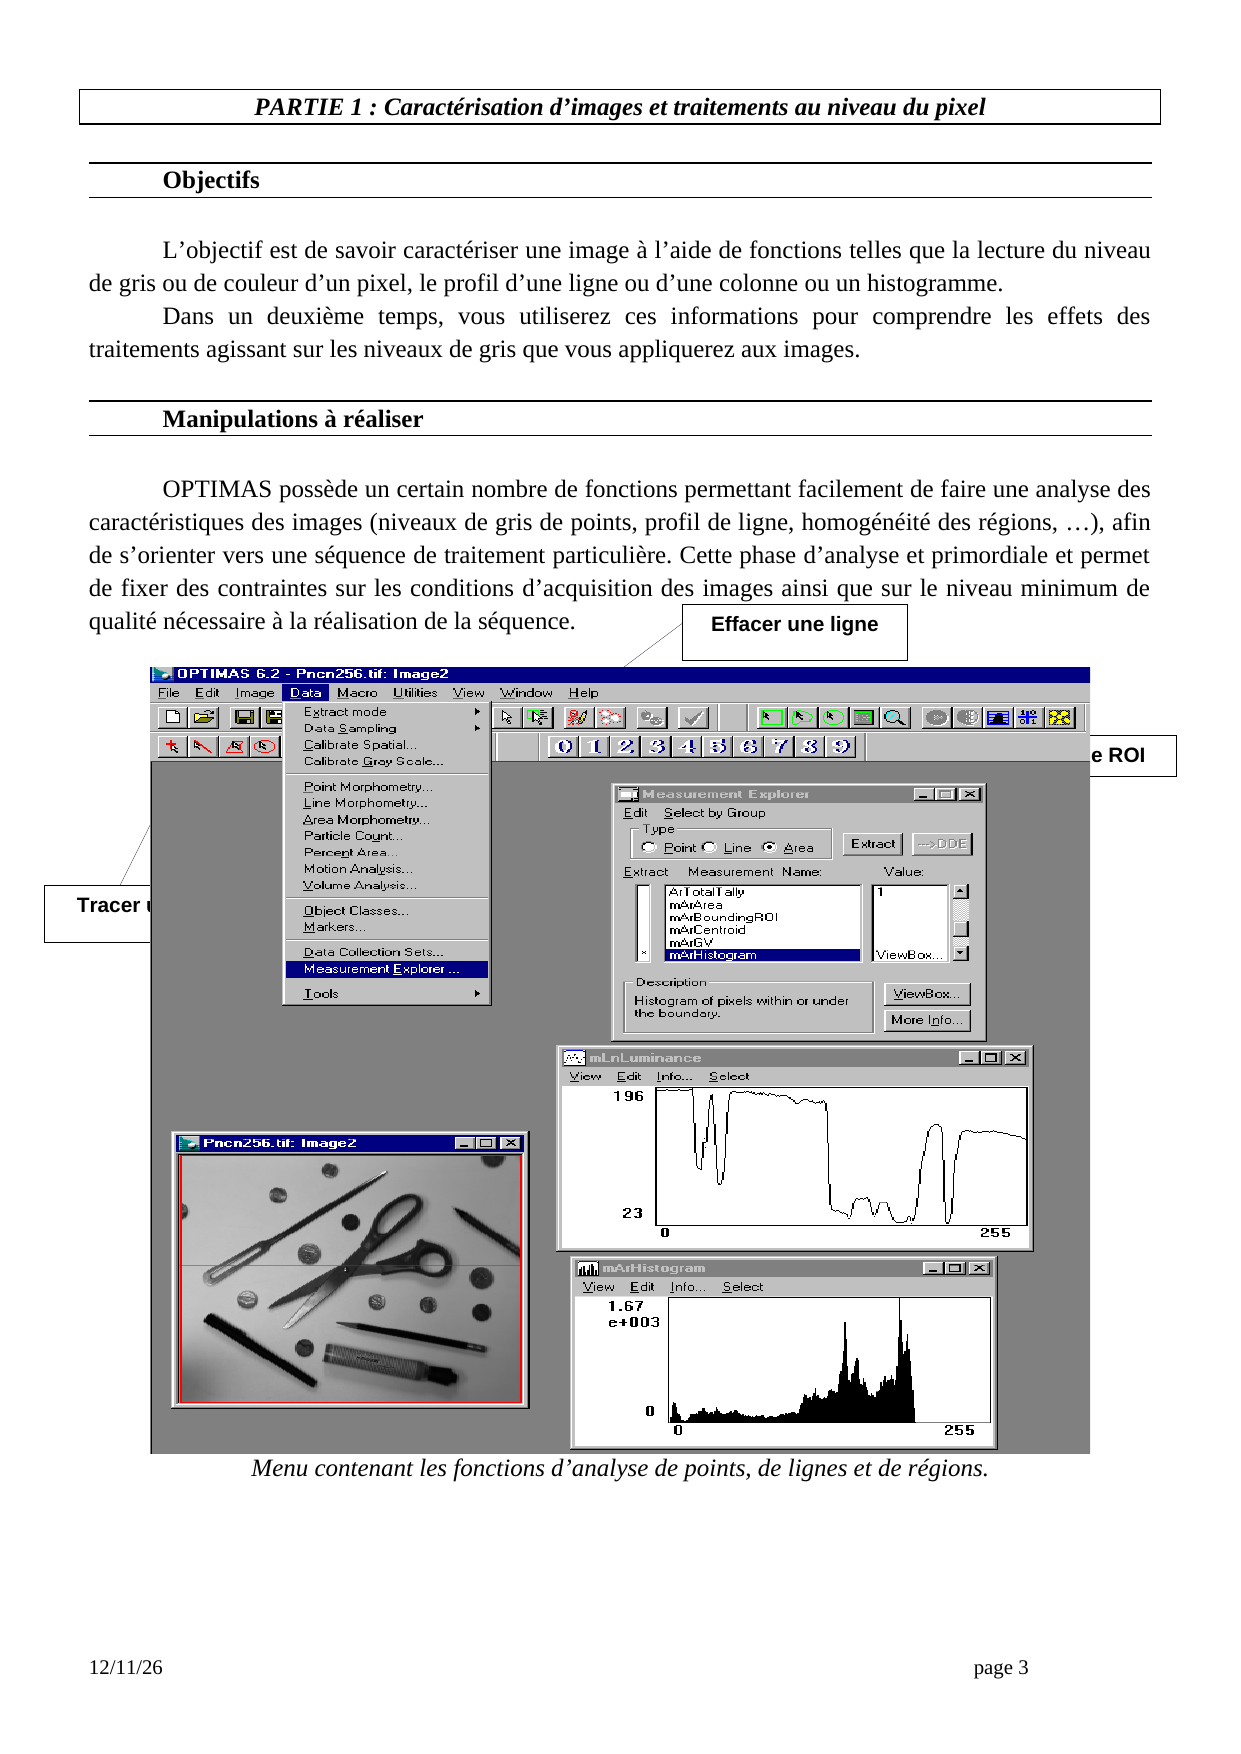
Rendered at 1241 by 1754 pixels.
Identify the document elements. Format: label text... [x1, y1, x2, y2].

text Manipulations à réaliser [89, 402, 1152, 435]
picture [150, 667, 1091, 1454]
subtitle PARTIE 1 : Caractérisation d’images et traitements au niveau du pixel [80, 90, 1160, 123]
text L’objectif est de savoir caractériser une image à l’aide de fonctions telles que la lecture du niveau de gris ou de couleur d’un pixel, le profil d’une ligne ou d’une colonne ou un histogramme. [89, 235, 1152, 297]
text Menu contenant les fonctions d’analyse de points, de lignes et de régions. [89, 1453, 1152, 1482]
text Dans un deuxième temps, vous utiliserez ces informations pour comprendre les effets des traitements agissant sur les niveaux de gris que vous appliquerez aux images. [89, 301, 1152, 363]
text OPTIMAS possède un certain nombre de fonctions permettant facilement de faire une analyse des caractéristiques des images (niveaux de gris de points, profil de ligne, homogénéité des régions, …), afin de s’orienter vers une séquence de traitement particulière. Cette phase d’analyse et primordiale et permet de fixer des contraintes sur les conditions d’acquisition des images ainsi que sur le niveau minimum de qualité nécessaire à la réalisation de la séquence. [89, 474, 1152, 634]
text Objectifs [89, 164, 1152, 197]
